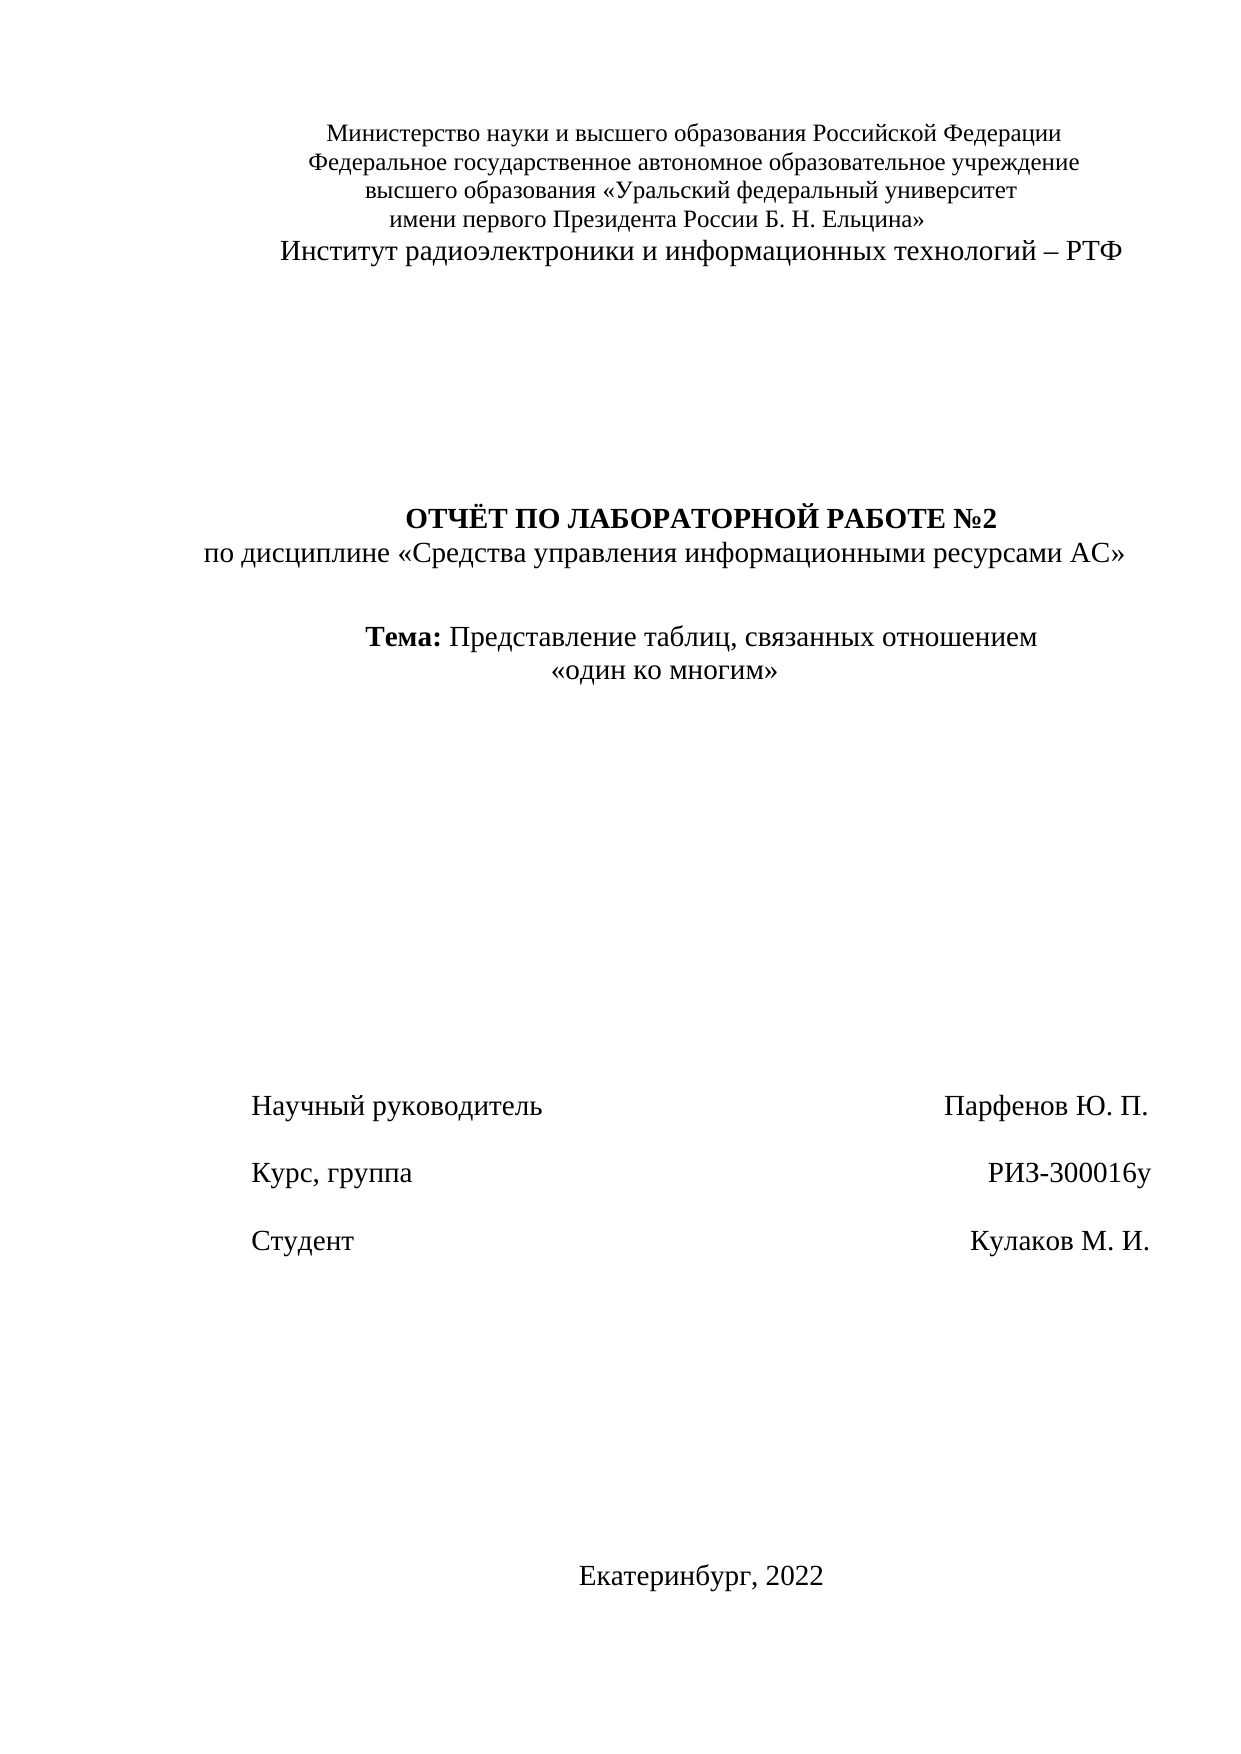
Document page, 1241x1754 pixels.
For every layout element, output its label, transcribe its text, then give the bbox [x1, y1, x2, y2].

text высшего образования «Уральский федеральный университет имени первого Президента России Б. Н. Ельцина» [162, 176, 1152, 233]
text Студент Кулаков М. И. [177, 1223, 1152, 1256]
text Министерство науки и высшего образования Российской Федерации [162, 118, 1152, 147]
text Отчёт по Лабораторной работе №2 [177, 501, 1152, 535]
text Федеральное государственное автономное образовательное учреждение [162, 147, 1152, 176]
text Институт радиоэлектроники и информационных технологий – РТФ [177, 233, 1152, 267]
text по дисциплине «Средства управления информационными ресурсами АС» [177, 535, 1152, 568]
text Курс, группа РИЗ-300016у [177, 1156, 1152, 1189]
text Научный руководитель Парфенов Ю. П. [177, 1088, 1152, 1122]
text Тема: Представление таблиц, связанных отношением «один ко многим» [177, 619, 1152, 686]
text Екатеринбург, 2022 [177, 1558, 1152, 1592]
